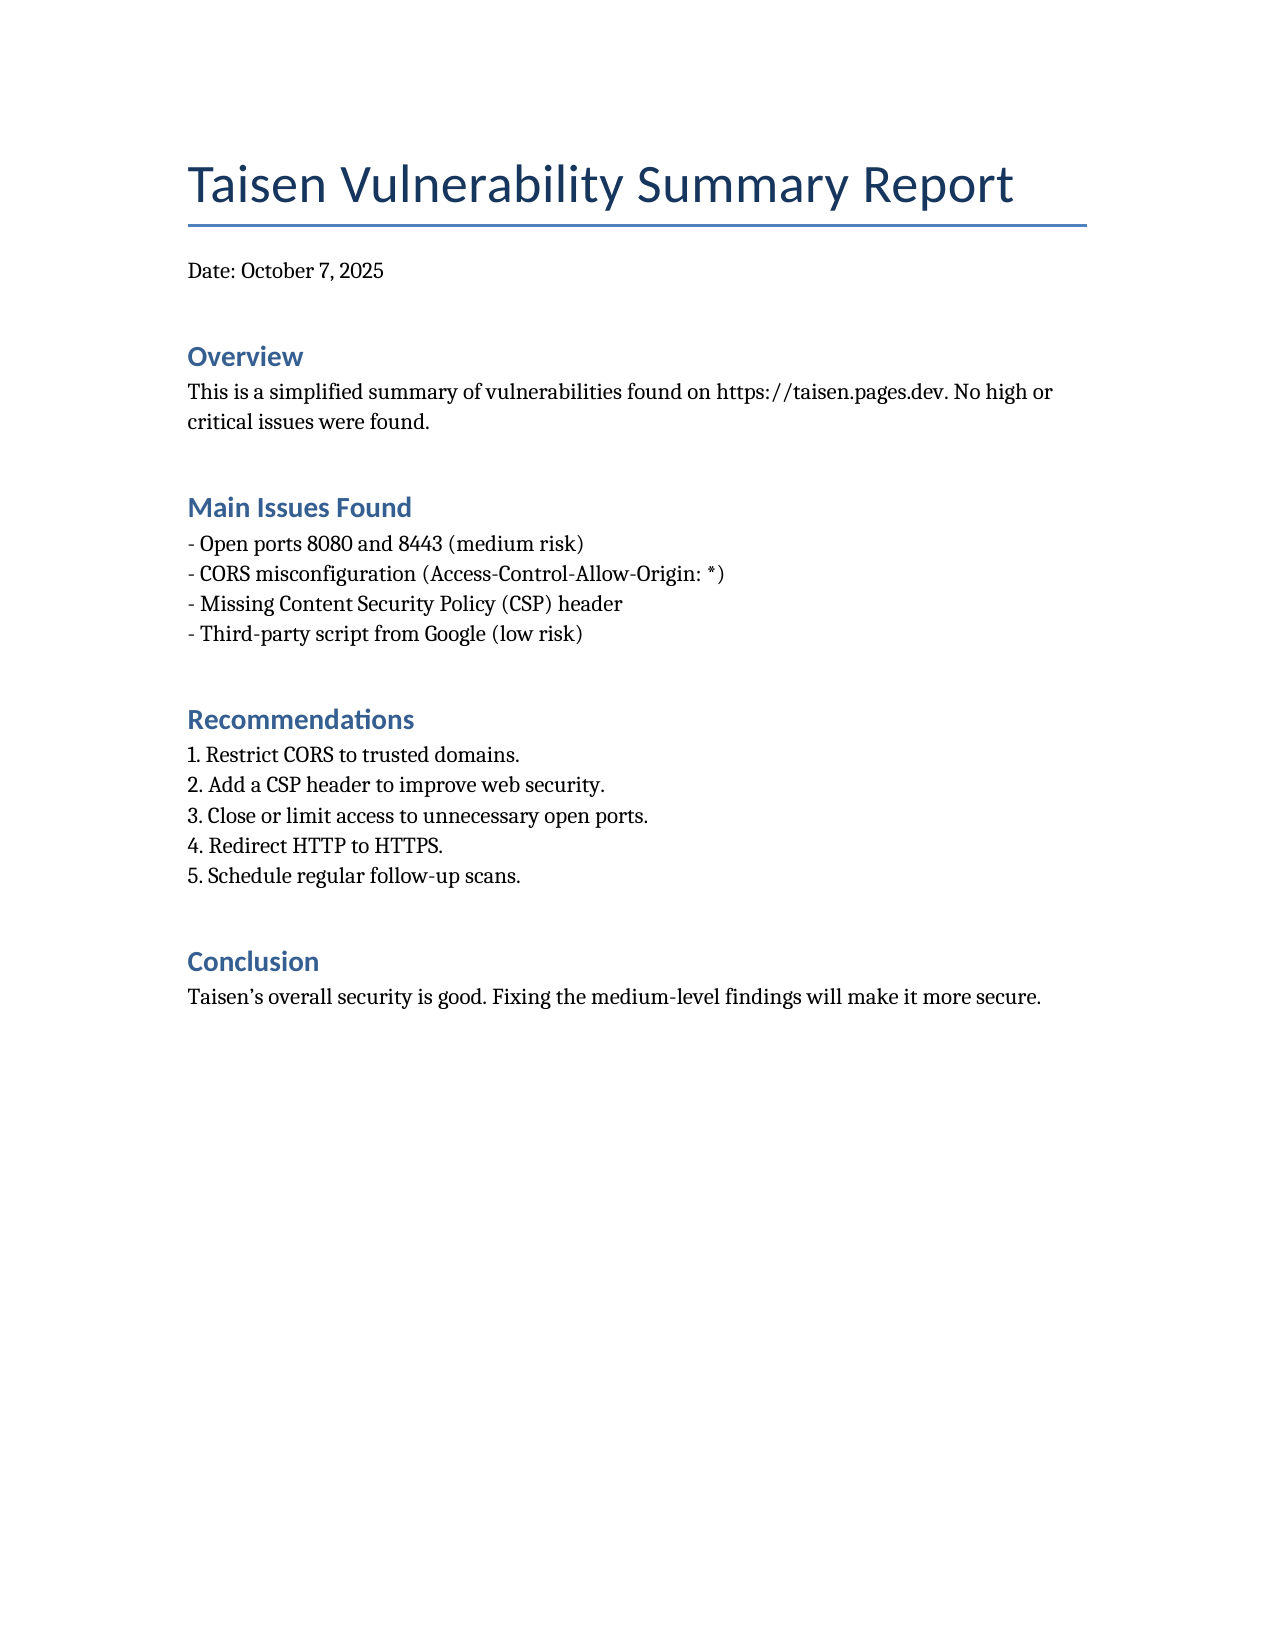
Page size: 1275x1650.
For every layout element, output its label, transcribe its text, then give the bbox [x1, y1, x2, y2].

text - Open ports 8080 and 8443 (medium risk) - CORS misconfiguration (Access-Control-Allow-Origin: *) - Missing Content Security Policy (CSP) header - Third-party script from Google (low risk) [187, 530, 1087, 647]
subtitle Conclusion [187, 943, 1087, 979]
text Taisen’s overall security is good. Fixing the medium-level findings will make it more secure. [187, 984, 1087, 1010]
text Date: October 7, 2025 [187, 258, 1087, 284]
subtitle Overview [187, 338, 1087, 374]
text This is a simplified summary of vulnerabilities found on https://taisen.pages.dev. No high or critical issues were found. [187, 379, 1087, 436]
text 1. Restrict CORS to trusted domains. 2. Add a CSP header to improve web security. 3. Close or limit access to unnecessary open ports. 4. Redirect HTTP to HTTPS. 5. Schedule regular follow-up scans. [187, 742, 1087, 889]
title Taisen Vulnerability Summary Report [187, 150, 1087, 227]
subtitle Main Issues Found [187, 489, 1087, 525]
subtitle Recommendations [187, 701, 1087, 737]
